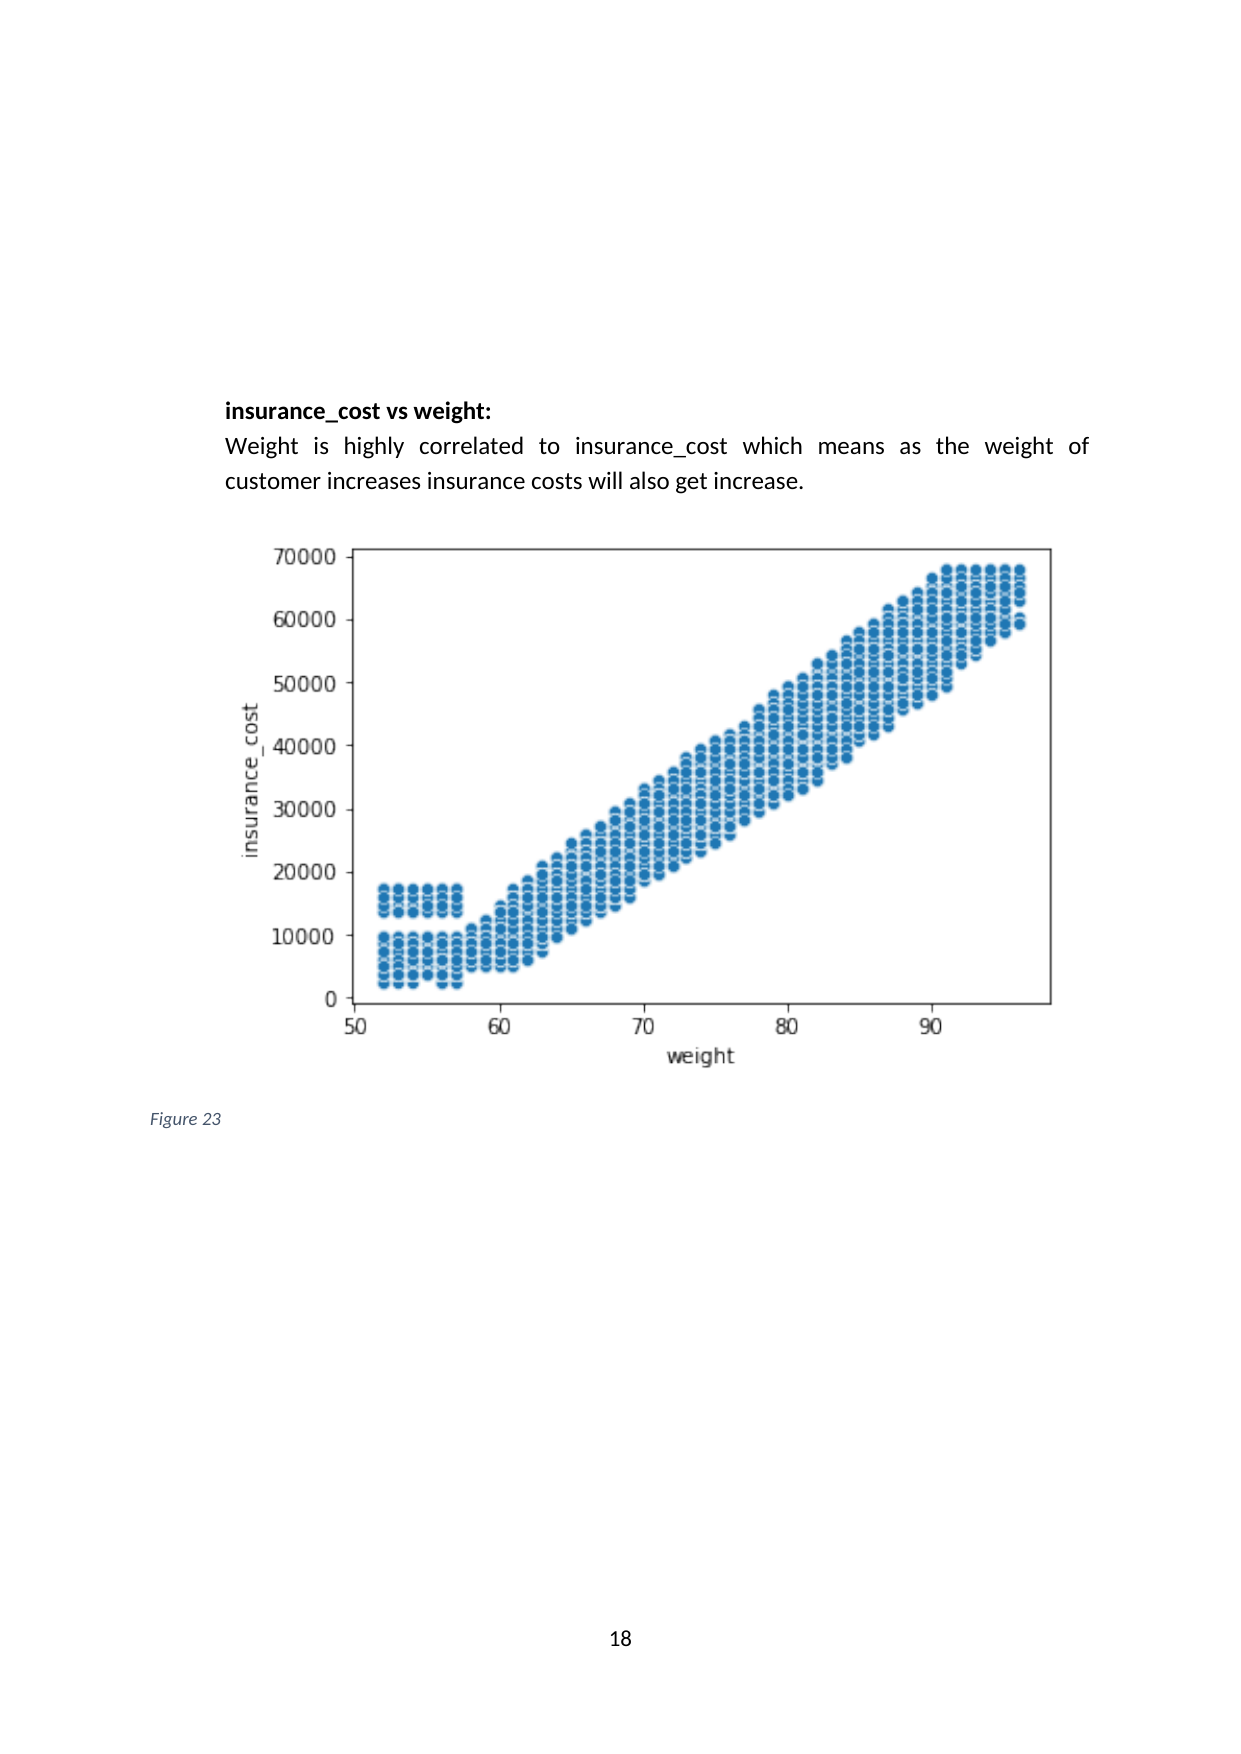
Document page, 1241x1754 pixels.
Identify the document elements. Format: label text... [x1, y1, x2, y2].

list Weight is highly correlated to insurance_cost which means as the weight of customer increases insurance costs will also get increase. [225, 430, 1090, 496]
list insurance_cost vs weight: [225, 395, 1090, 426]
picture [225, 535, 1063, 1083]
